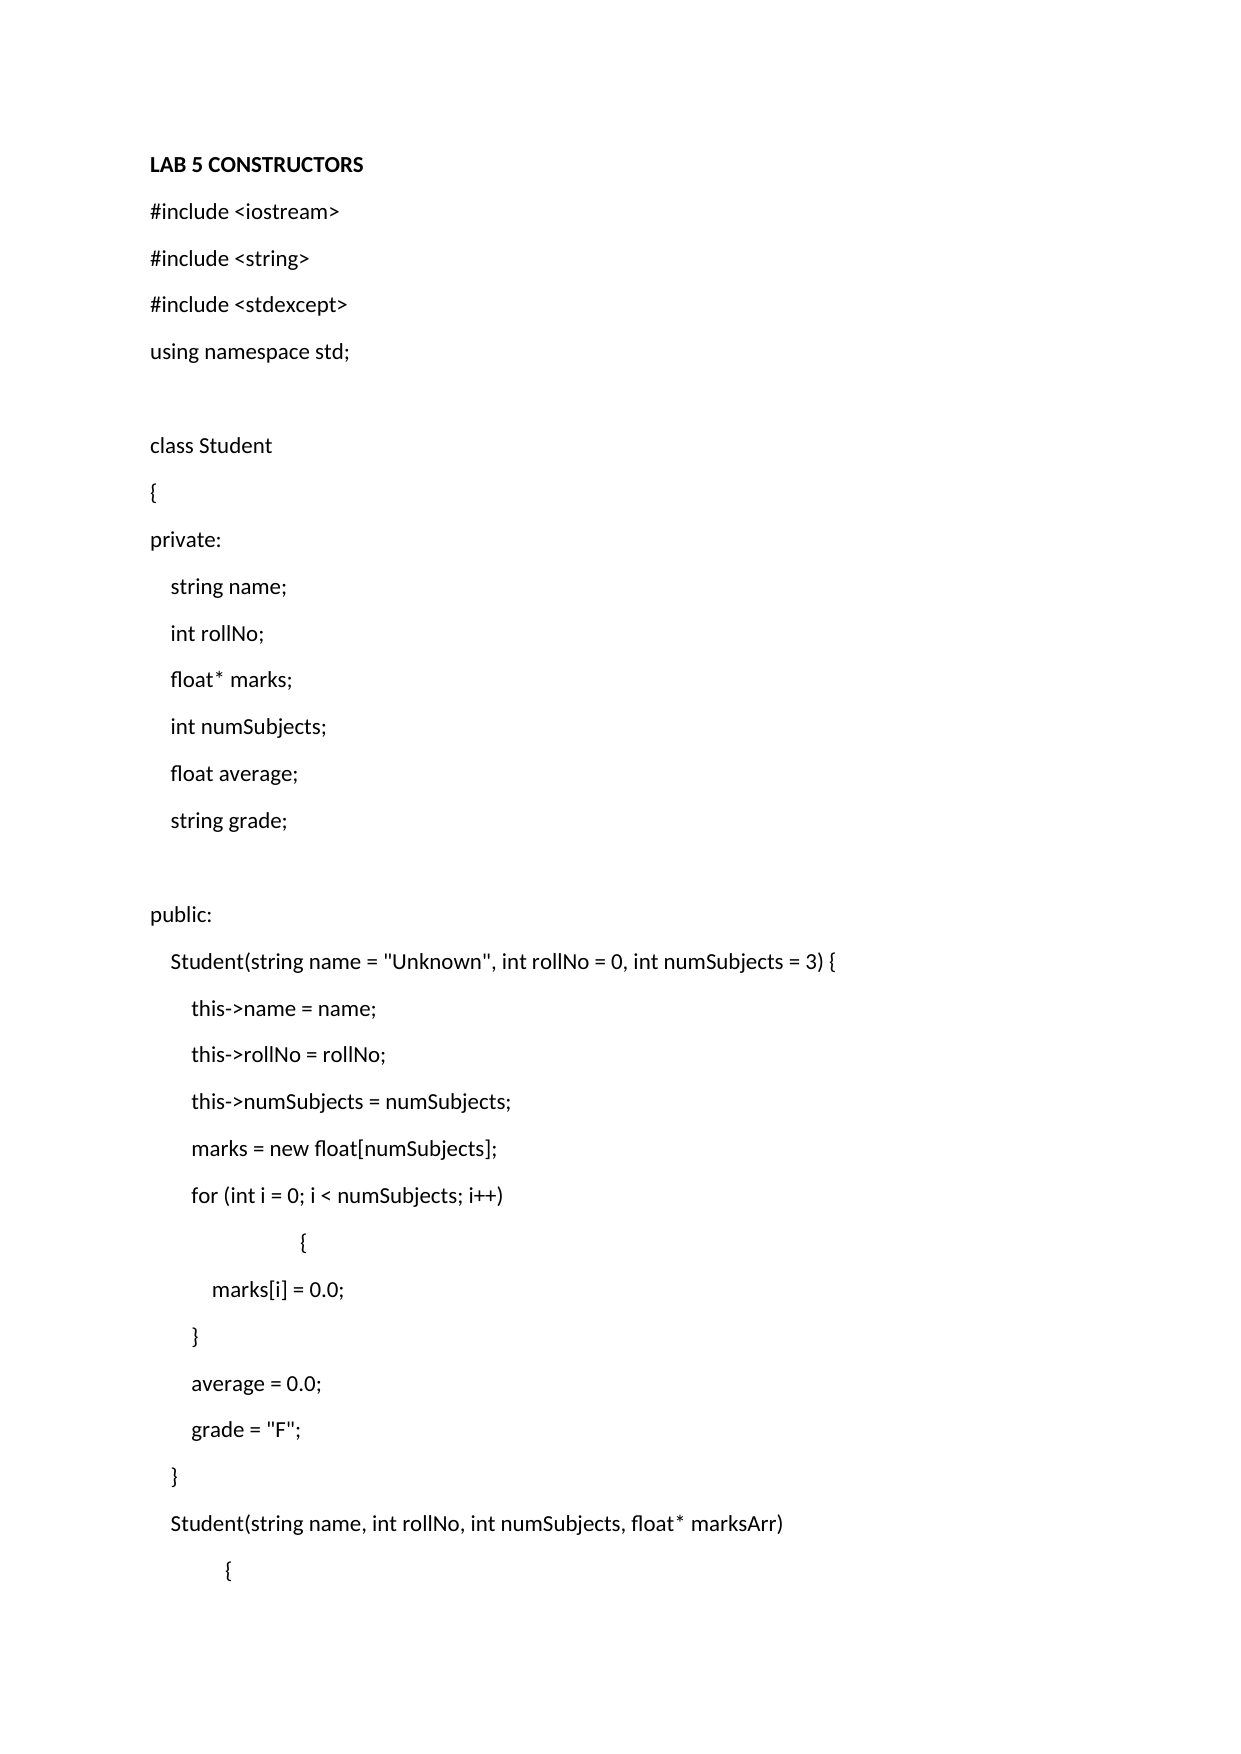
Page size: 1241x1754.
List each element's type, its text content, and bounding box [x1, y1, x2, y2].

text string grade; [150, 806, 1090, 834]
text { [150, 1228, 1090, 1256]
text float average; [150, 759, 1090, 787]
text int numSubjects; [150, 712, 1090, 741]
text } [150, 1462, 1090, 1491]
text marks[i] = 0.0; [150, 1275, 1090, 1303]
text grade = "F"; [150, 1416, 1090, 1444]
text this->numSubjects = numSubjects; [150, 1087, 1090, 1116]
text #include <stdexcept> [150, 291, 1090, 319]
text LAB 5 CONSTRUCTORS [150, 150, 1090, 178]
text #include <string> [150, 244, 1090, 272]
text string name; [150, 572, 1090, 600]
text { [150, 478, 1090, 506]
text public: [150, 900, 1090, 928]
text this->rollNo = rollNo; [150, 1041, 1090, 1069]
text private: [150, 525, 1090, 553]
text float* marks; [150, 666, 1090, 694]
text { [150, 1556, 1090, 1584]
text int rollNo; [150, 619, 1090, 647]
text Student(string name, int rollNo, int numSubjects, float* marksArr) [150, 1509, 1090, 1537]
text class Student [150, 431, 1090, 459]
text Student(string name = "Unknown", int rollNo = 0, int numSubjects = 3) { [150, 947, 1090, 975]
text for (int i = 0; i < numSubjects; i++) [150, 1181, 1090, 1209]
text } [150, 1322, 1090, 1350]
text marks = new float[numSubjects]; [150, 1134, 1090, 1162]
text #include <iostream> [150, 197, 1090, 225]
text using namespace std; [150, 337, 1090, 366]
text average = 0.0; [150, 1369, 1090, 1397]
text this->name = name; [150, 994, 1090, 1022]
